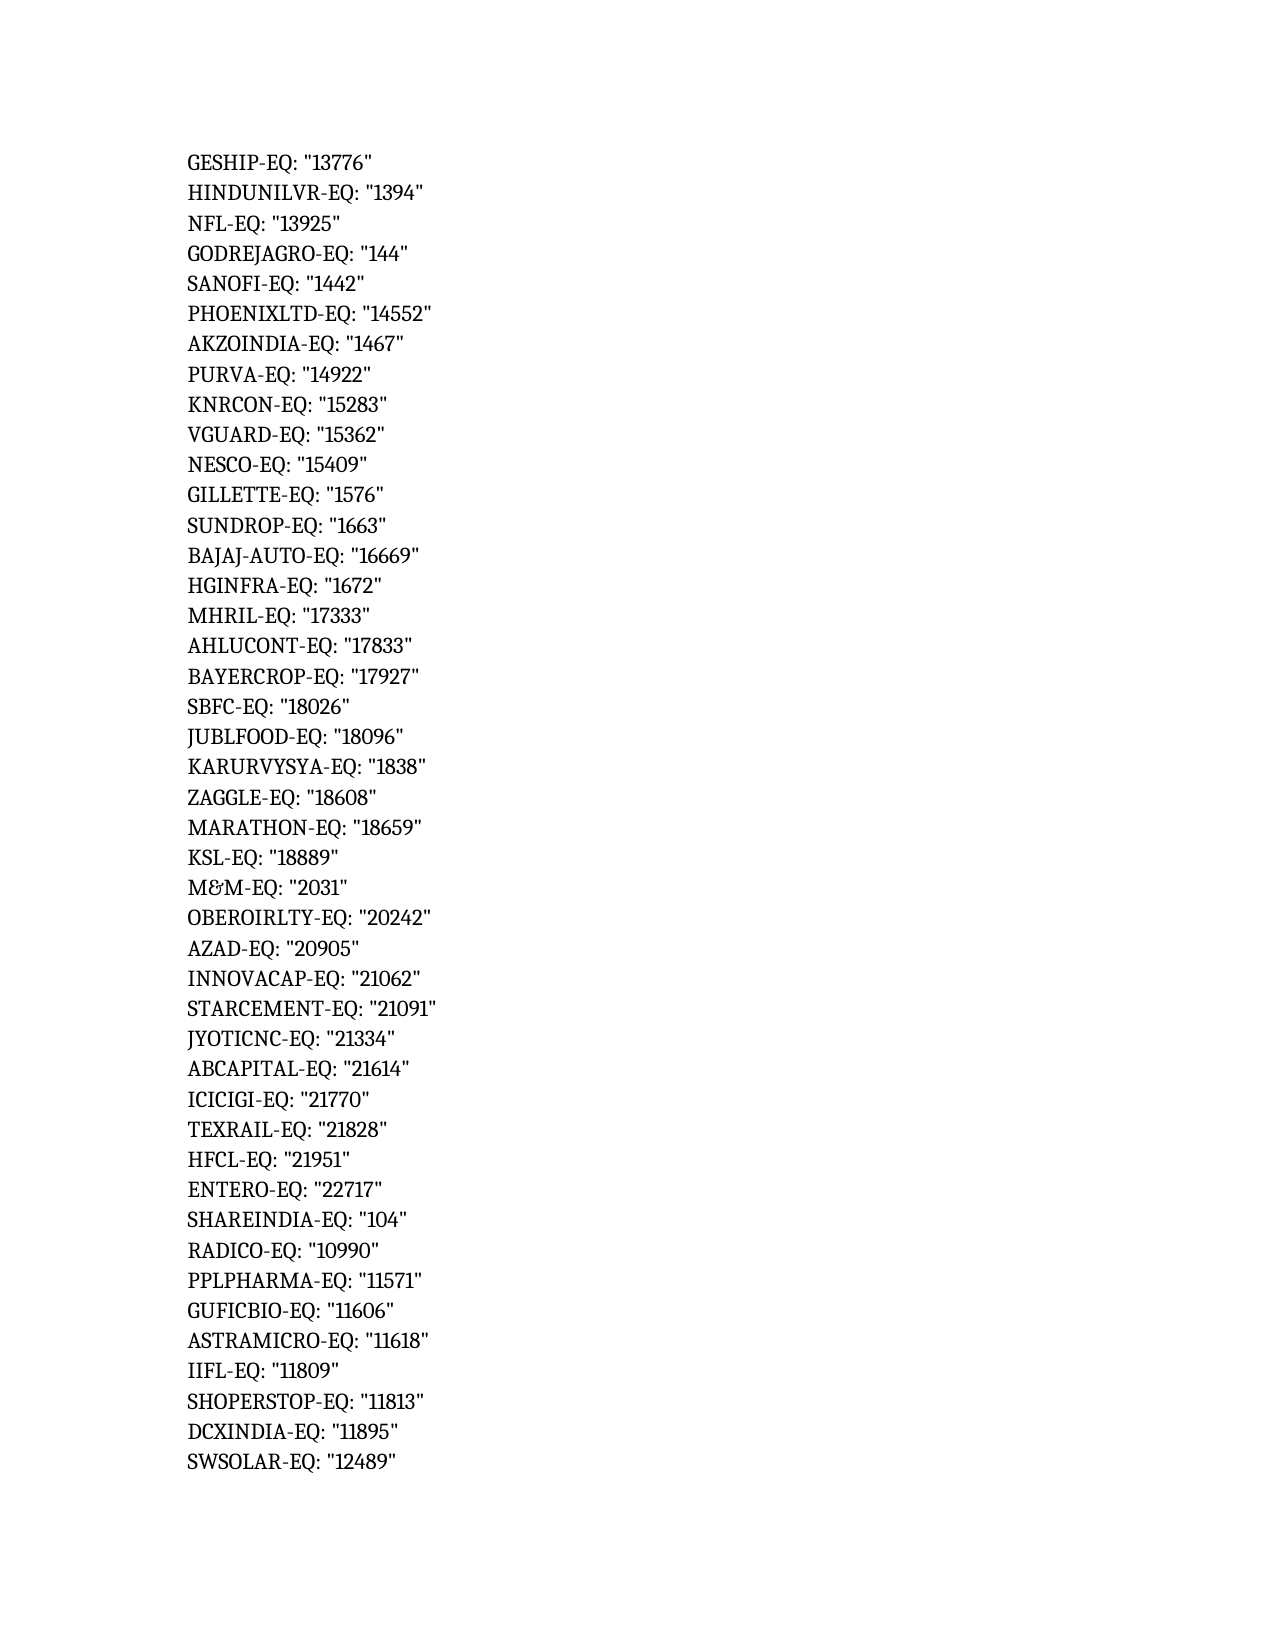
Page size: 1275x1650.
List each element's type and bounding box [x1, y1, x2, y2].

text [187, 150, 1087, 1475]
